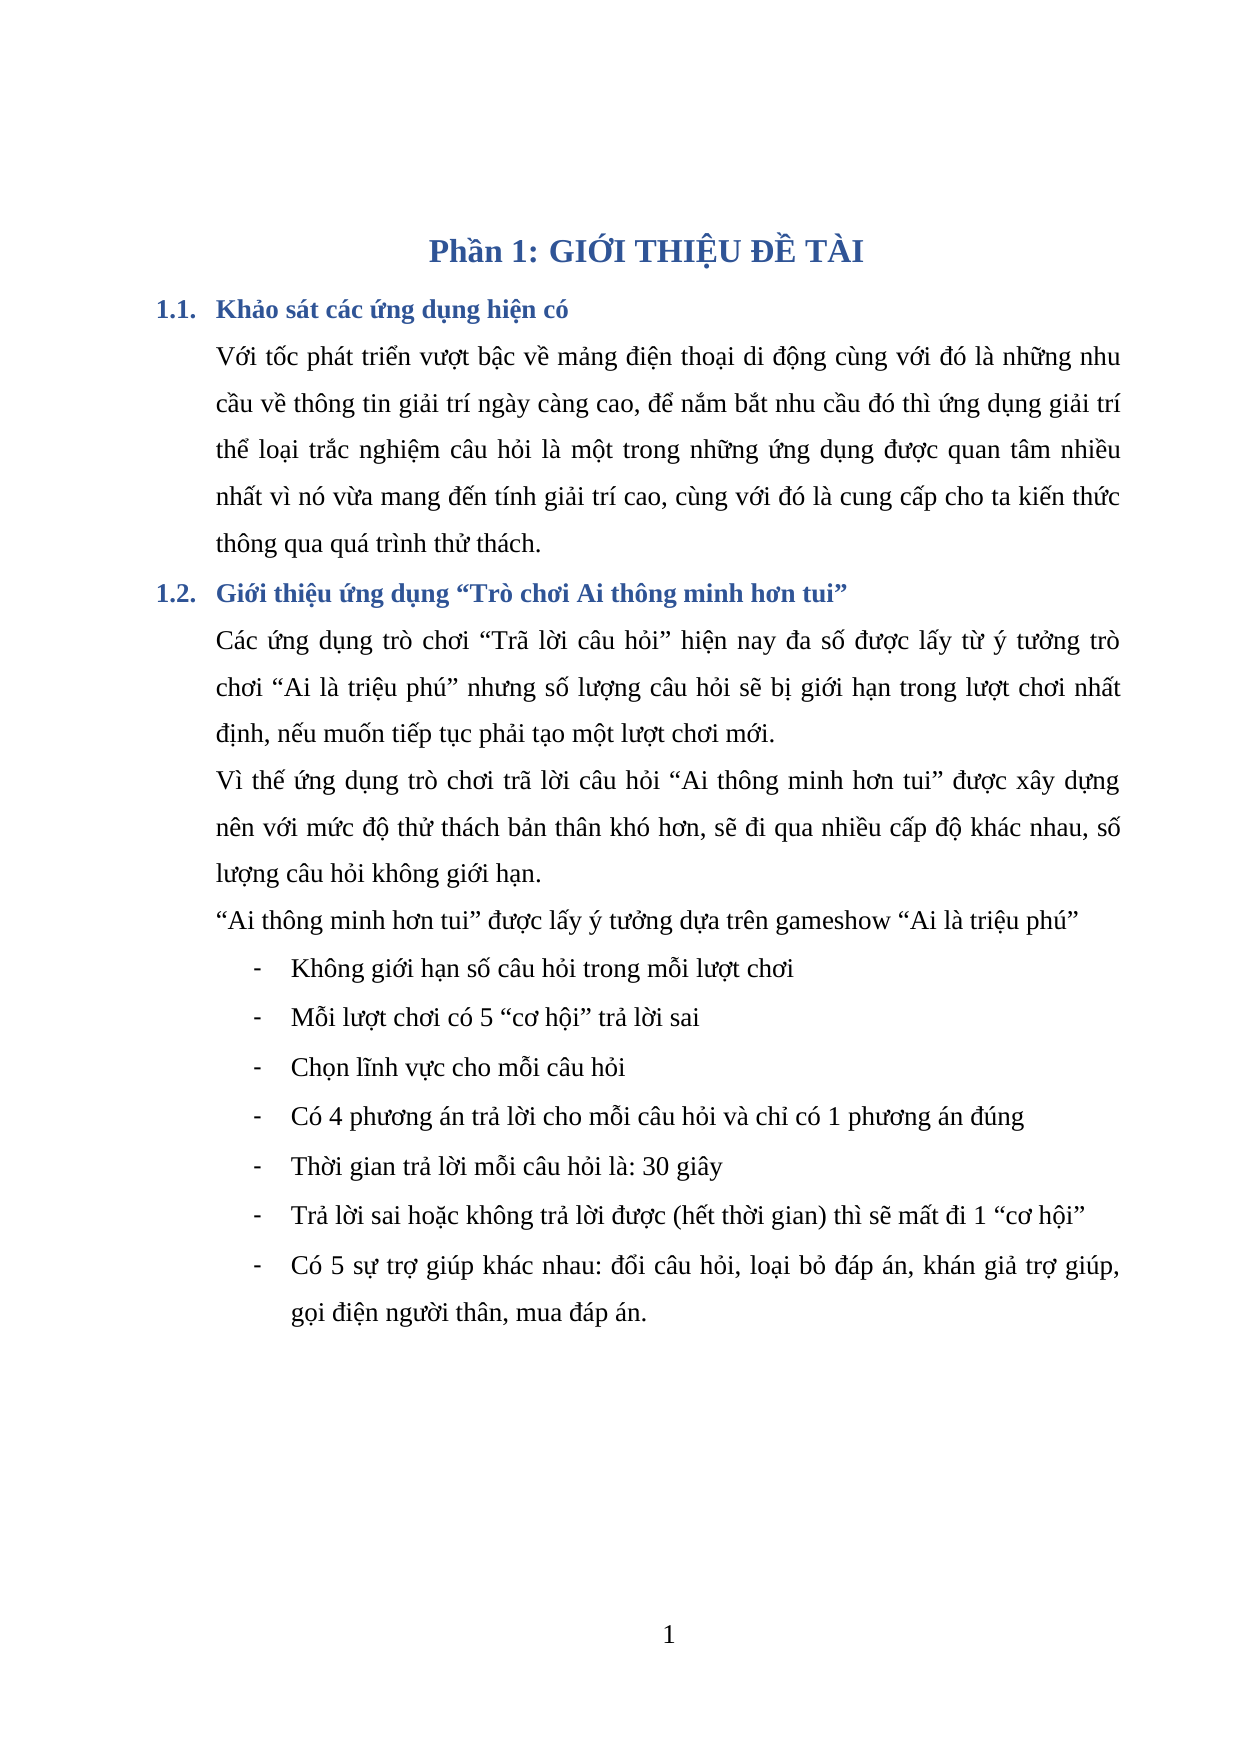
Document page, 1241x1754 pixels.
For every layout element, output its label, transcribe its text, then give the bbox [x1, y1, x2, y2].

list Có 4 phương án trả lời cho mỗi câu hỏi và chỉ có 1 phương án đúng [253, 1099, 1122, 1132]
list Không giới hạn số câu hỏi trong mỗi lượt chơi [253, 951, 1122, 984]
subtitle Khảo sát các ứng dụng hiện có [156, 293, 1122, 324]
text Vì thế ứng dụng trò chơi trã lời câu hỏi “Ai thông minh hơn tui” được xây dựng nên với mức độ thử thách bản thân khó hơn, sẽ đi qua nhiều cấp độ khác nhau, số lượng câu hỏi không giới hạn. [216, 764, 1122, 889]
text Với tốc phát triển vượt bậc về mảng điện thoại di động cùng với đó là những nhu cầu về thông tin giải trí ngày càng cao, để nắm bắt nhu cầu đó thì ứng dụng giải trí thể loại trắc nghiệm câu hỏi là một trong những ứng dụng được quan tâm nhiều nhất vì nó vừa mang đến tính giải trí cao, cùng với đó là cung cấp cho ta kiến thức thông qua quá trình thử thách. [216, 340, 1122, 558]
list Thời gian trả lời mỗi câu hỏi là: 30 giây [253, 1149, 1122, 1182]
subtitle GIỚI THIỆU ĐỀ TÀI [171, 232, 1122, 270]
list Có 5 sự trợ giúp khác nhau: đổi câu hỏi, loại bỏ đáp án, khán giả trợ giúp, gọi điện người thân, mua đáp án. [253, 1248, 1122, 1327]
text “Ai thông minh hơn tui” được lấy ý tưởng dựa trên gameshow “Ai là triệu phú” [216, 904, 1122, 935]
list Mỗi lượt chơi có 5 “cơ hội” trả lời sai [253, 1000, 1122, 1033]
list Trả lời sai hoặc không trả lời được (hết thời gian) thì sẽ mất đi 1 “cơ hội” [253, 1198, 1122, 1231]
text Các ứng dụng trò chơi “Trã lời câu hỏi” hiện nay đa số được lấy từ ý tưởng trò chơi “Ai là triệu phú” nhưng số lượng câu hỏi sẽ bị giới hạn trong lượt chơi nhất định, nếu muốn tiếp tục phải tạo một lượt chơi mới. [216, 624, 1122, 749]
subtitle Giới thiệu ứng dụng “Trò chơi Ai thông minh hơn tui” [156, 578, 1122, 609]
list Chọn lĩnh vực cho mỗi câu hỏi [253, 1050, 1122, 1083]
